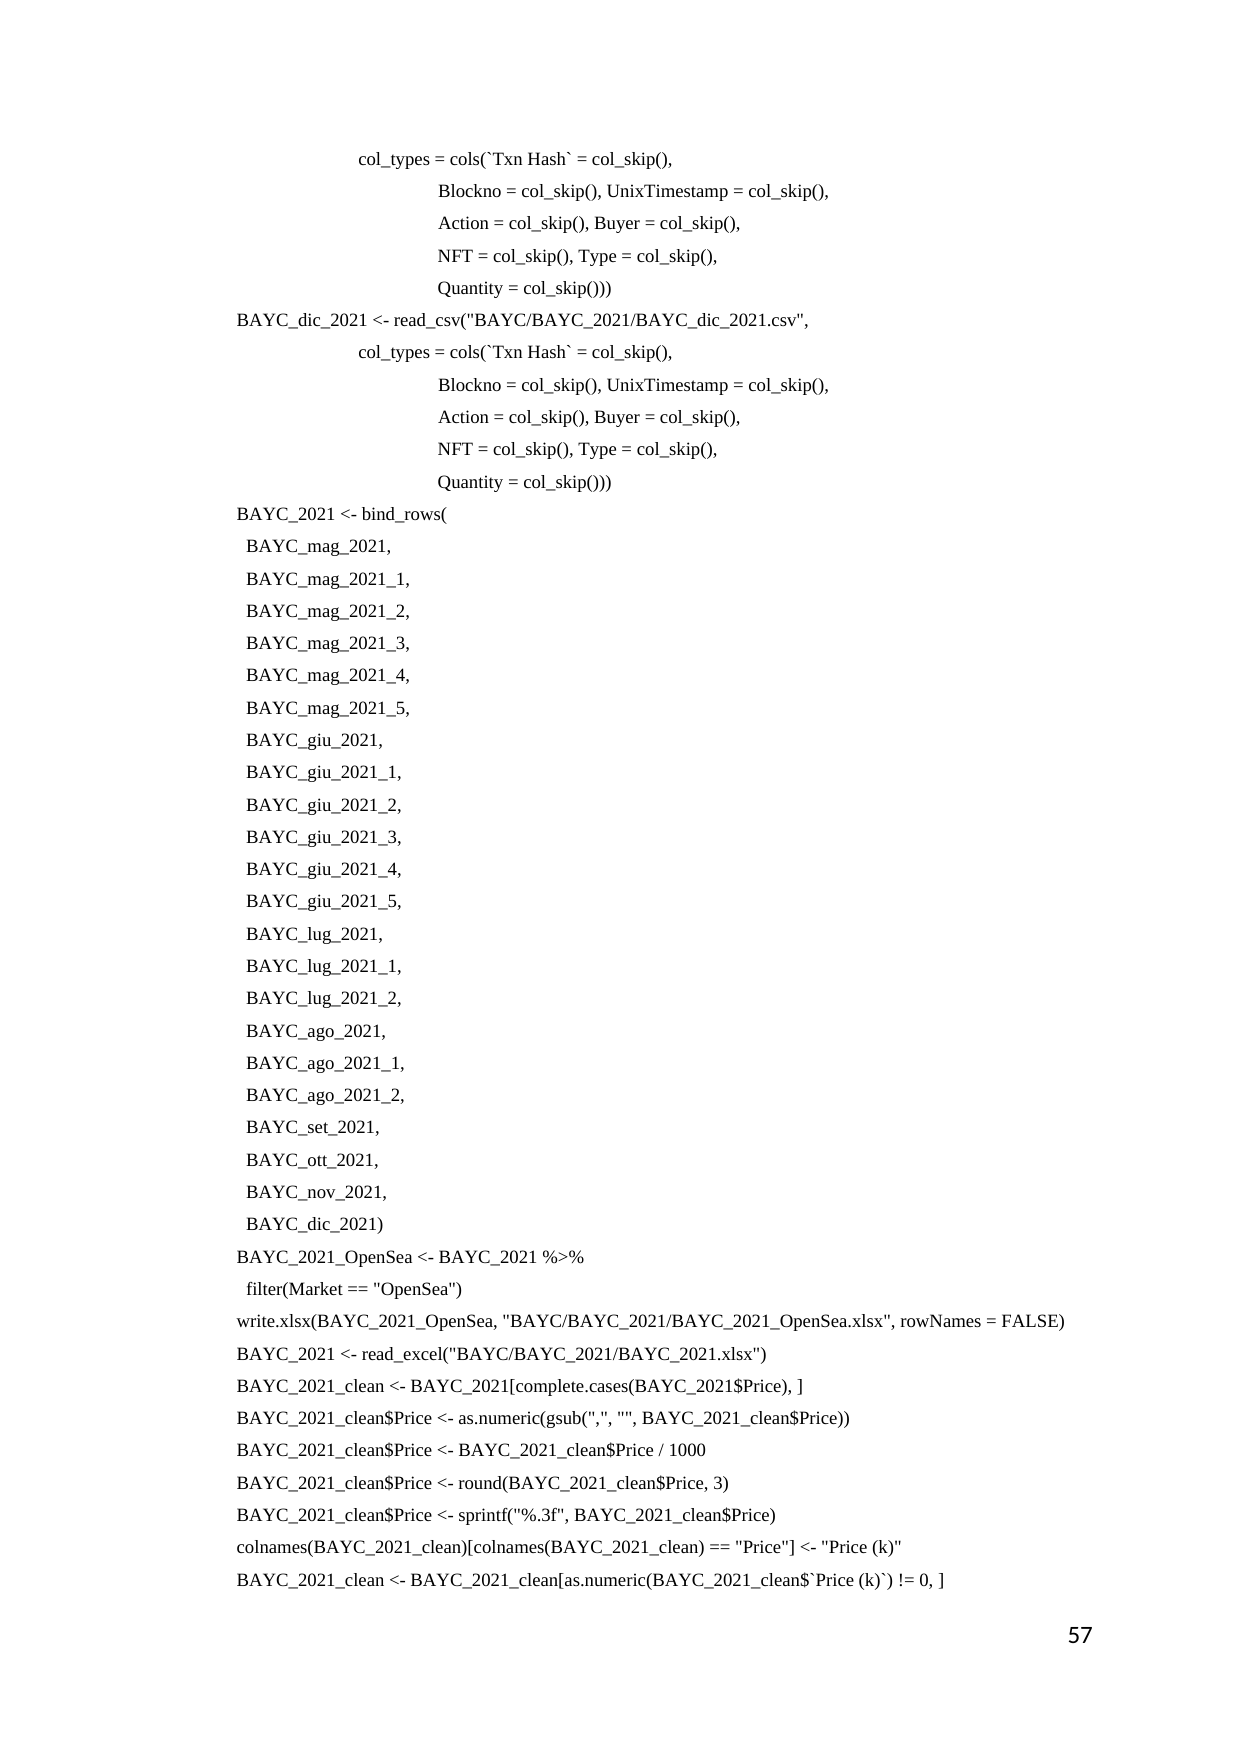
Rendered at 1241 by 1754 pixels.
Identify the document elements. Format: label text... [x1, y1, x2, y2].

text colnames(BAYC_2021_clean)[colnames(BAYC_2021_clean) == "Price"] <- "Price (k)" [236, 1536, 1092, 1558]
text BAYC_ott_2021, [236, 1149, 1092, 1170]
text BAYC_2021_clean$Price <- sprintf("%.3f", BAYC_2021_clean$Price) [236, 1504, 1092, 1526]
text BAYC_giu_2021_4, [236, 858, 1092, 880]
text BAYC_lug_2021_1, [236, 955, 1092, 977]
text BAYC_2021_clean$Price <- as.numeric(gsub(",", "", BAYC_2021_clean$Price)) [236, 1407, 1092, 1429]
text BAYC_mag_2021_3, [236, 632, 1092, 654]
text BAYC_2021_clean <- BAYC_2021[complete.cases(BAYC_2021$Price), ] [236, 1375, 1092, 1396]
text BAYC_giu_2021_3, [236, 826, 1092, 847]
text BAYC_nov_2021, [236, 1181, 1092, 1203]
text BAYC_set_2021, [236, 1116, 1092, 1138]
text BAYC_mag_2021_5, [236, 697, 1092, 718]
text write.xlsx(BAYC_2021_OpenSea, "BAYC/BAYC_2021/BAYC_2021_OpenSea.xlsx", rowNames = FALSE) [236, 1310, 1092, 1332]
text col_types = cols(`Txn Hash` = col_skip(), [236, 341, 1092, 363]
text BAYC_lug_2021, [236, 923, 1092, 944]
text Quantity = col_skip())) [236, 471, 1092, 492]
text Blockno = col_skip(), UnixTimestamp = col_skip(), [236, 180, 1092, 202]
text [236, 212, 1092, 234]
text BAYC_giu_2021_5, [236, 890, 1092, 912]
text BAYC_mag_2021_4, [236, 664, 1092, 686]
text BAYC_mag_2021_1, [236, 567, 1092, 589]
text col_types = cols(`Txn Hash` = col_skip(), [236, 148, 1092, 169]
text BAYC_2021_clean$Price <- BAYC_2021_clean$Price / 1000 [236, 1439, 1092, 1461]
text BAYC_giu_2021_2, [236, 793, 1092, 815]
text BAYC_2021 <- read_excel("BAYC/BAYC_2021/BAYC_2021.xlsx") [236, 1342, 1092, 1364]
text BAYC_giu_2021, [236, 729, 1092, 751]
text filter(Market == "OpenSea") [236, 1278, 1092, 1299]
text BAYC_2021 <- bind_rows( [236, 503, 1092, 524]
text BAYC_2021_clean$Price <- round(BAYC_2021_clean$Price, 3) [236, 1472, 1092, 1493]
text BAYC_2021_clean <- BAYC_2021_clean[as.numeric(BAYC_2021_clean$`Price (k)`) != 0, ] [236, 1568, 1092, 1590]
text BAYC_ago_2021, [236, 1019, 1092, 1041]
text NFT = col_skip(), Type = col_skip(), [236, 244, 1092, 266]
text BAYC_lug_2021_2, [236, 987, 1092, 1009]
text Action = col_skip(), Buyer = col_skip(), [236, 406, 1092, 428]
text BAYC_dic_2021 <- read_csv("BAYC/BAYC_2021/BAYC_dic_2021.csv", [236, 309, 1092, 331]
text BAYC_dic_2021) [236, 1213, 1092, 1235]
text BAYC_giu_2021_1, [236, 761, 1092, 783]
text BAYC_mag_2021, [236, 535, 1092, 557]
text BAYC_ago_2021_2, [236, 1084, 1092, 1106]
text Quantity = col_skip())) [236, 277, 1092, 298]
text BAYC_2021_OpenSea <- BAYC_2021 %>% [236, 1246, 1092, 1267]
text BAYC_ago_2021_1, [236, 1052, 1092, 1073]
text NFT = col_skip(), Type = col_skip(), [236, 438, 1092, 460]
text BAYC_mag_2021_2, [236, 600, 1092, 621]
text Blockno = col_skip(), UnixTimestamp = col_skip(), [236, 374, 1092, 395]
